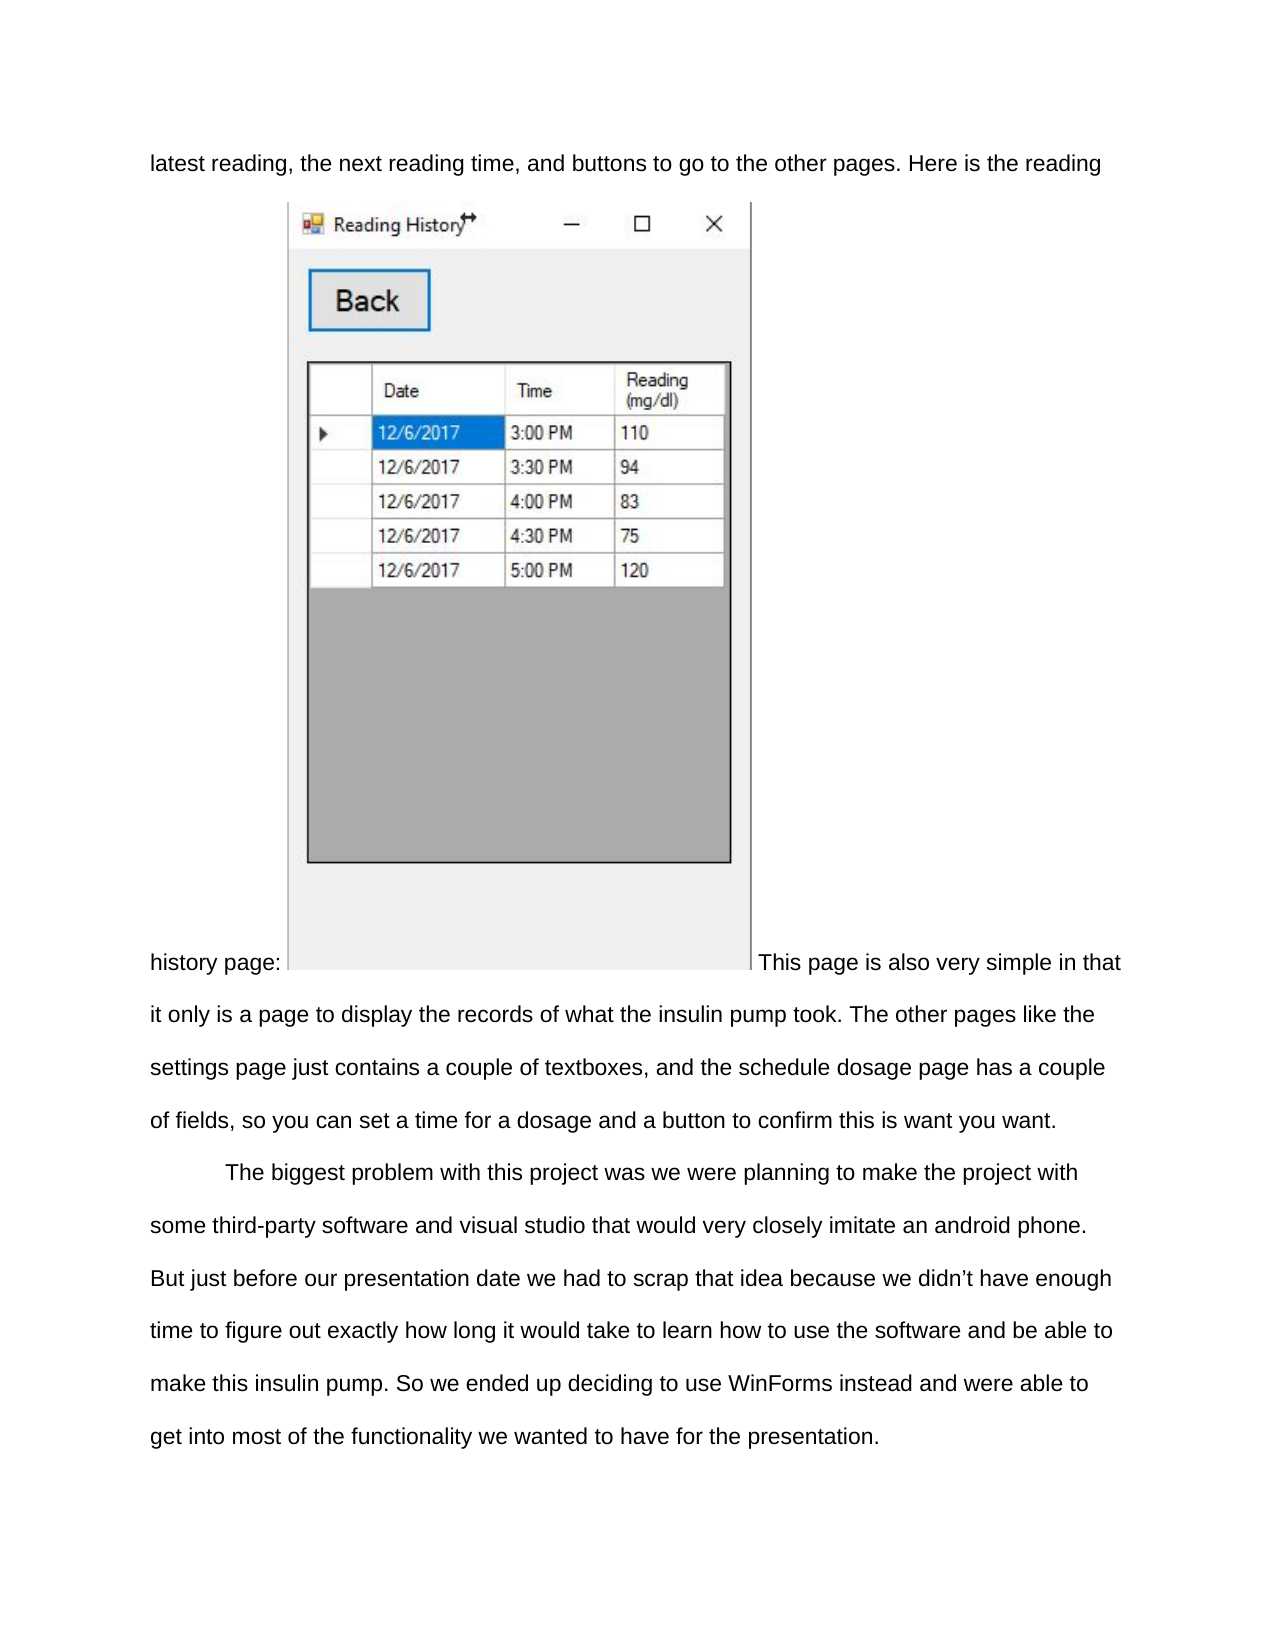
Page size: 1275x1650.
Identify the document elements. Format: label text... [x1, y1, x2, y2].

list The biggest problem with this project was we were planning to make the project with some third-party software and visual studio that would very closely imitate an android phone. But just before our presentation date we had to scrap that idea because we didn’t have enough time to figure out exactly how long it would take to learn how to use the software and be able to make this insulin pump. So we ended up deciding to use WinForms instead and were able to get into most of the functionality we wanted to have for the presentation. [150, 1159, 1125, 1449]
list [150, 150, 1125, 1133]
picture [287, 202, 752, 970]
